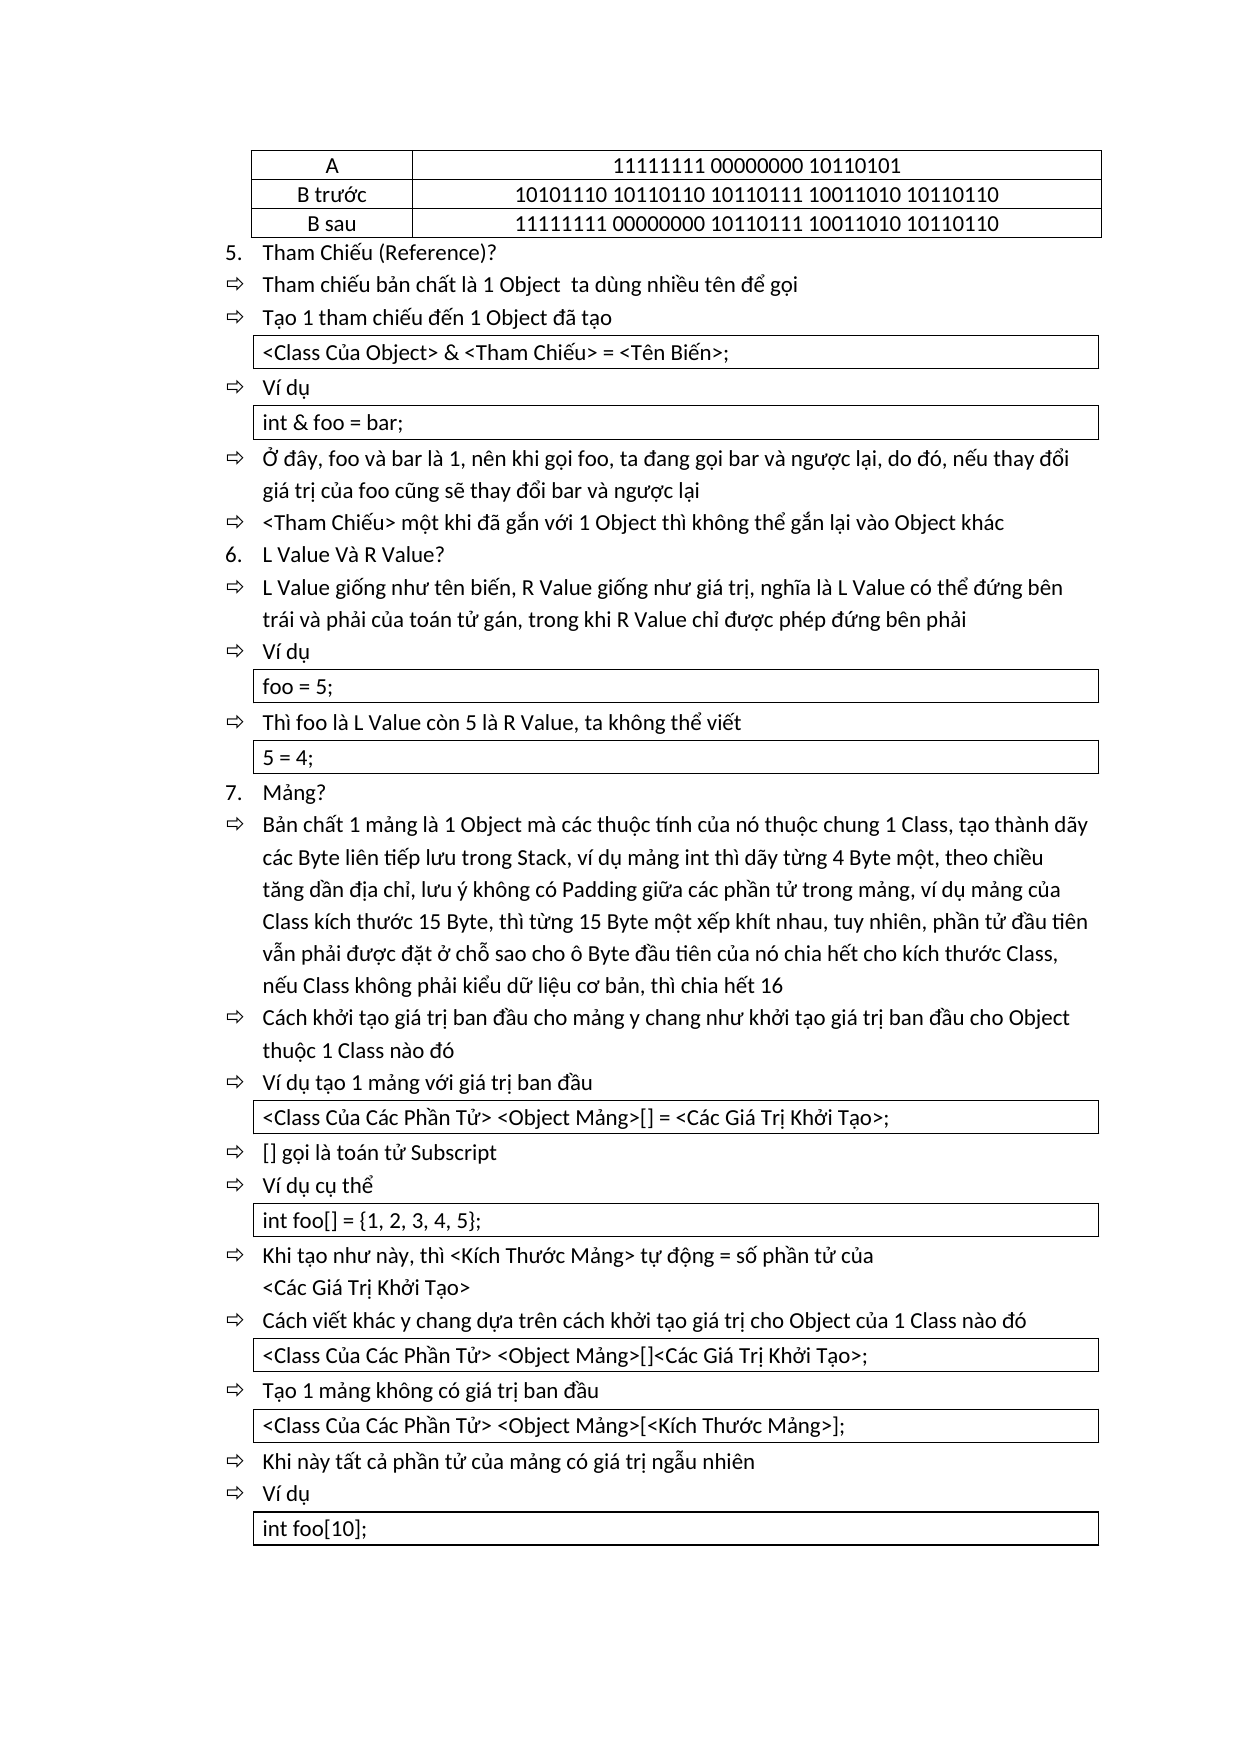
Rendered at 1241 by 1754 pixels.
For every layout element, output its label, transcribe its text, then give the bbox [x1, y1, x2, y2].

list <Class Của Các Phần Tử> <Object Mảng>[]<Các Giá Trị Khởi Tạo>; [254, 1339, 1098, 1371]
list Cách viết khác y chang dựa trên cách khởi tạo giá trị cho Object của 1 Class nào đó [225, 1306, 1090, 1334]
list Tham Chiếu (Reference)? [225, 238, 1090, 266]
list <Class Của Các Phần Tử> <Object Mảng>[] = <Các Giá Trị Khởi Tạo>; [254, 1101, 1098, 1133]
list [] gọi là toán tử Subscript [225, 1138, 1090, 1167]
list L Value Và R Value? [225, 540, 1090, 568]
list Khi này tất cả phần tử của mảng có giá trị ngẫu nhiên [225, 1447, 1090, 1475]
list Tạo 1 tham chiếu đến 1 Object đã tạo [225, 303, 1090, 331]
list Khi tạo như này, thì <Kích Thước Mảng> tự động = số phần tử của [225, 1241, 1090, 1269]
list Mảng? [225, 778, 1090, 806]
table_cell 10101110 10110110 10110111 10011010 10110110 [413, 180, 1101, 208]
list Ví dụ cụ thể [225, 1171, 1090, 1199]
list int & foo = bar; [254, 406, 1098, 439]
list Ví dụ [225, 373, 1090, 401]
list L Value giống như tên biến, R Value giống như giá trị, nghĩa là L Value có thể đứng bên trái và phải của toán tử gán, trong khi R Value chỉ được phép đứng bên phải [225, 573, 1090, 633]
list <Các Giá Trị Khởi Tạo> [262, 1273, 1090, 1302]
list Ở đây, foo và bar là 1, nên khi gọi foo, ta đang gọi bar và ngược lại, do đó, nếu thay đổi giá trị của foo cũng sẽ thay đổi bar và ngược lại [225, 444, 1090, 504]
list <Tham Chiếu> một khi đã gắn với 1 Object thì không thể gắn lại vào Object khác [225, 508, 1090, 536]
list foo = 5; [254, 670, 1098, 702]
list int foo[10]; [254, 1513, 1098, 1544]
list Bản chất 1 mảng là 1 Object mà các thuộc tính của nó thuộc chung 1 Class, tạo thành dãy các Byte liên tiếp lưu trong Stack, ví dụ mảng int thì dãy từng 4 Byte một, theo chiều tăng dần địa chỉ, lưu ý không có Padding giữa các phần tử trong mảng, ví dụ mảng của Class kích thước 15 Byte, thì từng 15 Byte một xếp khít nhau, tuy nhiên, phần tử đầu tiên vẫn phải được đặt ở chỗ sao cho ô Byte đầu tiên của nó chia hết cho kích thước Class, nếu Class không phải kiểu dữ liệu cơ bản, thì chia hết 16 [225, 810, 1090, 999]
table_header A [252, 151, 412, 179]
list Ví dụ [225, 1479, 1090, 1507]
list <Class Của Object> & <Tham Chiếu> = <Tên Biến>; [254, 336, 1098, 368]
list Tham chiếu bản chất là 1 Object ta dùng nhiều tên để gọi [225, 270, 1090, 298]
list Ví dụ tạo 1 mảng với giá trị ban đầu [225, 1068, 1090, 1096]
list <Class Của Các Phần Tử> <Object Mảng>[<Kích Thước Mảng>]; [254, 1410, 1098, 1442]
table_header 11111111 00000000 10110101 [413, 151, 1101, 179]
list Tạo 1 mảng không có giá trị ban đầu [225, 1376, 1090, 1404]
list Ví dụ [225, 637, 1090, 665]
table_cell 11111111 00000000 10110111 10011010 10110110 [413, 209, 1101, 237]
table_cell B trước [252, 180, 412, 208]
table_cell B sau [252, 209, 412, 237]
list Cách khởi tạo giá trị ban đầu cho mảng y chang như khởi tạo giá trị ban đầu cho Object thuộc 1 Class nào đó [225, 1003, 1090, 1064]
list int foo[] = {1, 2, 3, 4, 5}; [254, 1204, 1098, 1236]
list 5 = 4; [254, 741, 1098, 773]
list Thì foo là L Value còn 5 là R Value, ta không thể viết [225, 708, 1090, 736]
